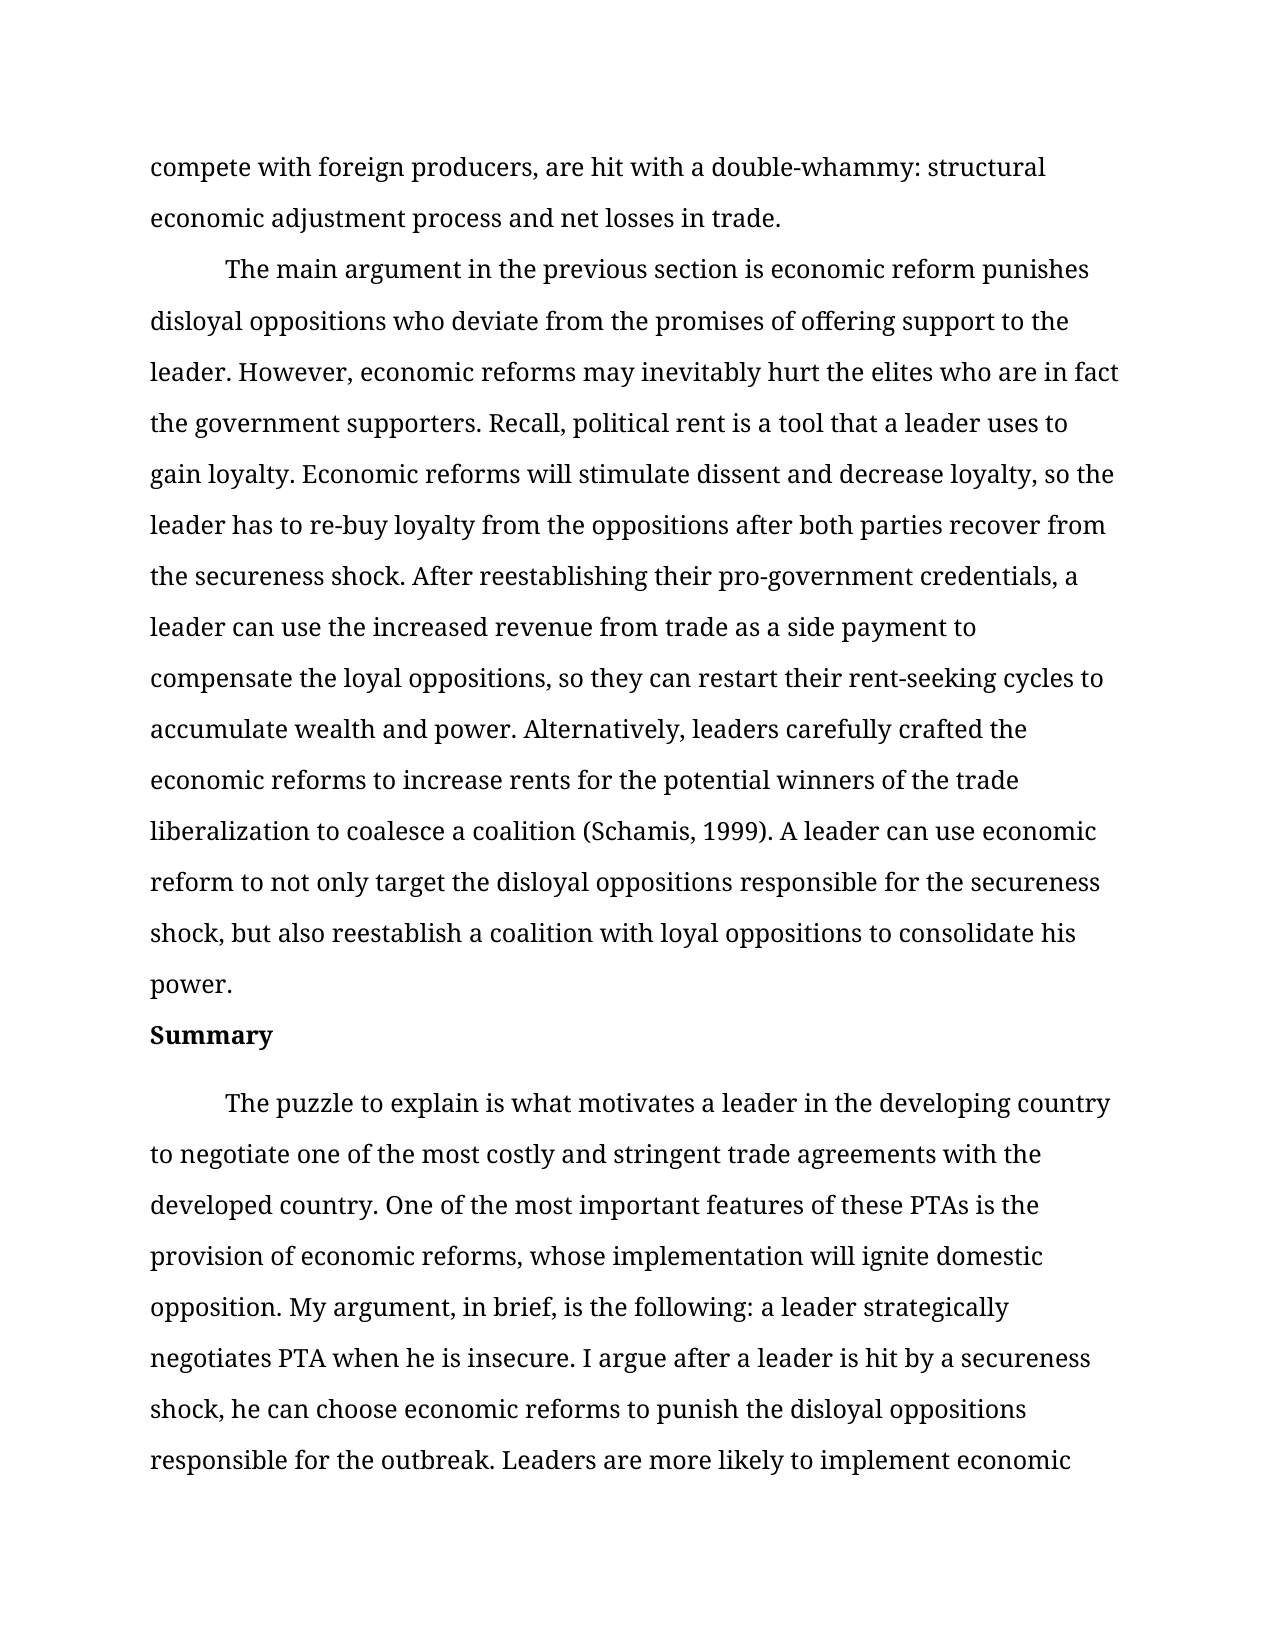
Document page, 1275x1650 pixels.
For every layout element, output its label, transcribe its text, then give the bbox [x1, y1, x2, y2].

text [150, 1085, 1125, 1477]
text Summary [150, 1018, 1125, 1052]
text The main argument in the previous section is economic reform punishes disloyal oppositions who deviate from the promises of offering support to the leader. However, economic reforms may inevitably hurt the elites who are in fact the government supporters. Recall, political rent is a tool that a leader uses to gain loyalty. Economic reforms will stimulate dissent and decrease loyalty, so the leader has to re-buy loyalty from the oppositions after both parties recover from the secureness shock. After reestablishing their pro-government credentials, a leader can use the increased revenue from trade as a side payment to compensate the loyal oppositions, so they can restart their rent-seeking cycles to accumulate wealth and power. Alternatively, leaders carefully crafted the economic reforms to increase rents for the potential winners of the trade liberalization to coalesce a coalition (Schamis, 1999). A leader can use economic reform to not only target the disloyal oppositions responsible for the secureness shock, but also reestablish a coalition with loyal oppositions to consolidate his power. [150, 252, 1125, 1001]
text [150, 150, 1125, 235]
